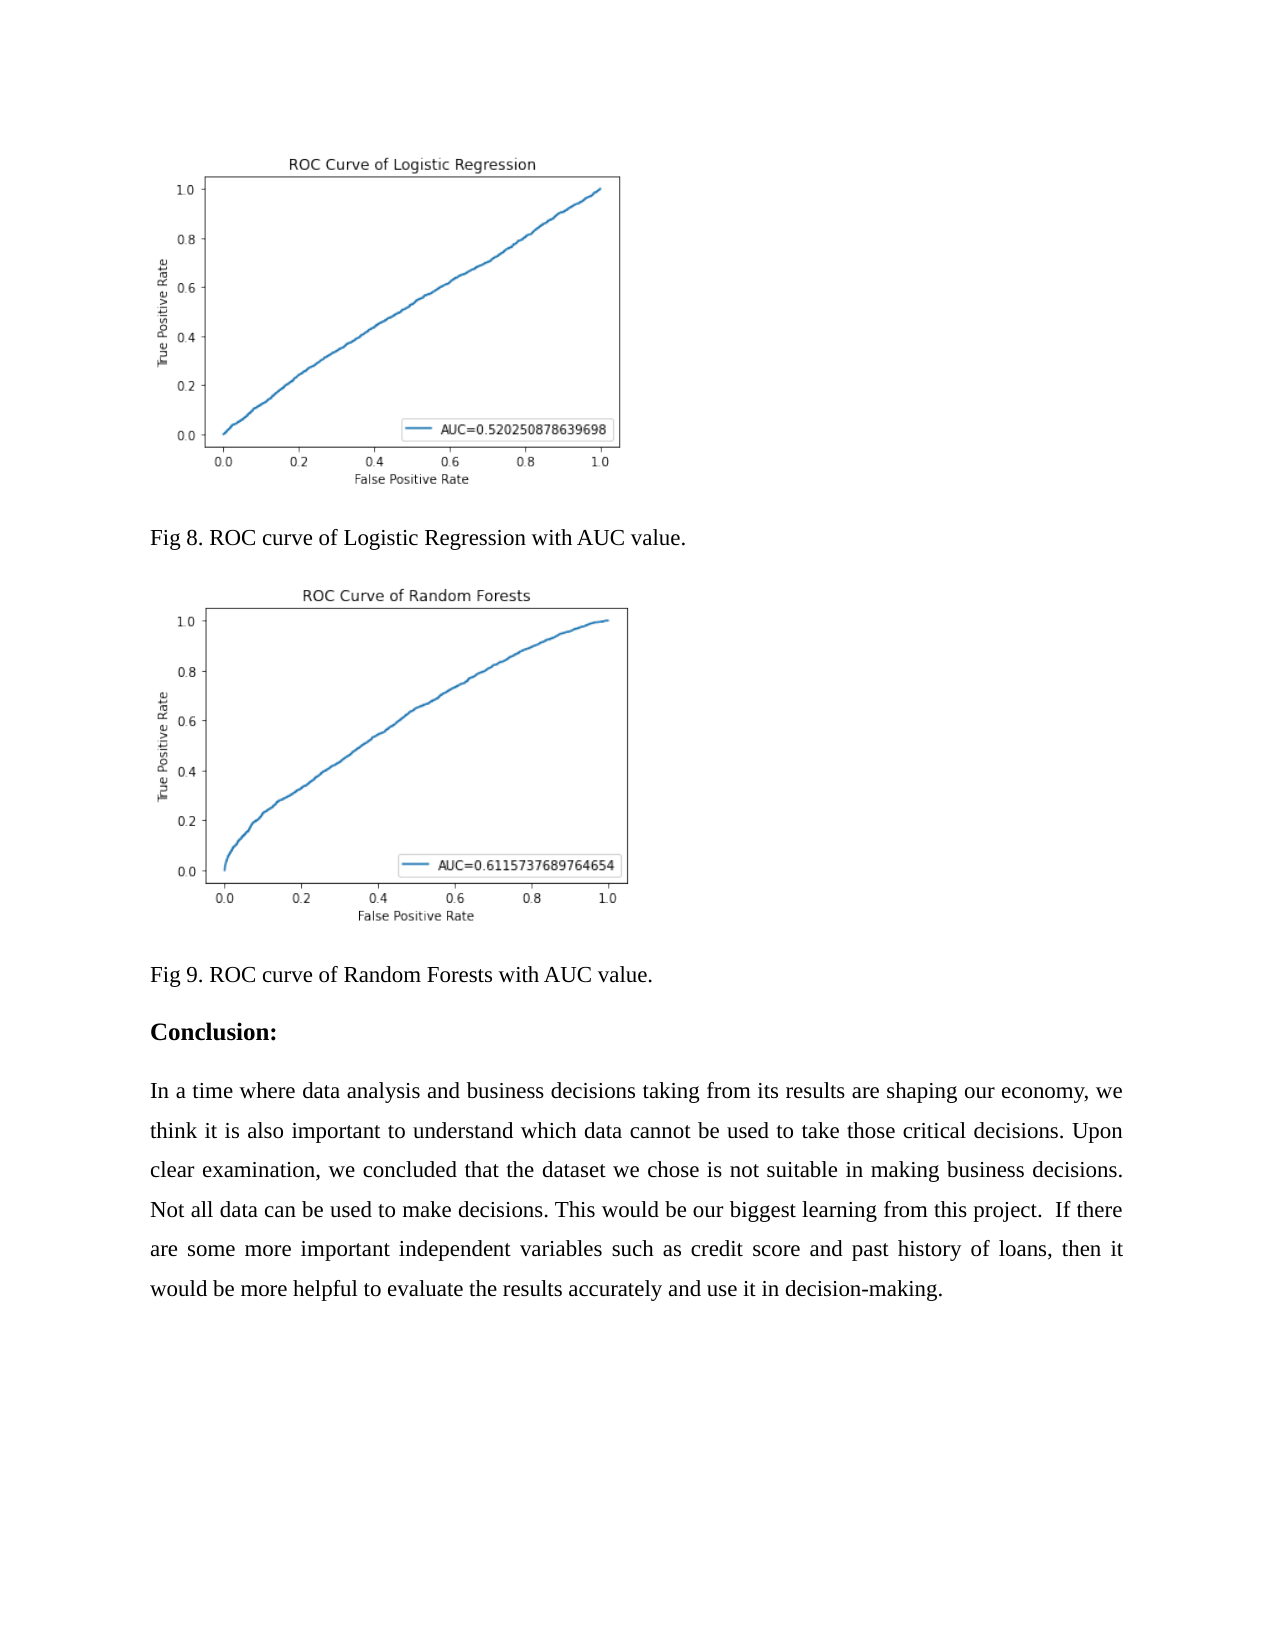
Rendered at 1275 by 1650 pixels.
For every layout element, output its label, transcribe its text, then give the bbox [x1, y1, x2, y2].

text Fig 8. ROC curve of Logistic Regression with AUC value. [150, 524, 1125, 551]
text In a time where data analysis and business decisions taking from its results are shaping our economy, we think it is also important to understand which data cannot be used to take those critical decisions. Upon clear examination, we concluded that the dataset we chose is not suitable in making business decisions. Not all data can be used to make decisions. This would be our biggest learning from this project. If there are some more important independent variables such as credit score and past history of loans, then it would be more helpful to evaluate the results accurately and use it in decision-making. [150, 1077, 1125, 1301]
picture [150, 150, 628, 494]
text Fig 9. ROC curve of Random Forests with AUC value. [150, 961, 1125, 988]
text Conclusion: [150, 1017, 1125, 1046]
picture [150, 580, 636, 931]
